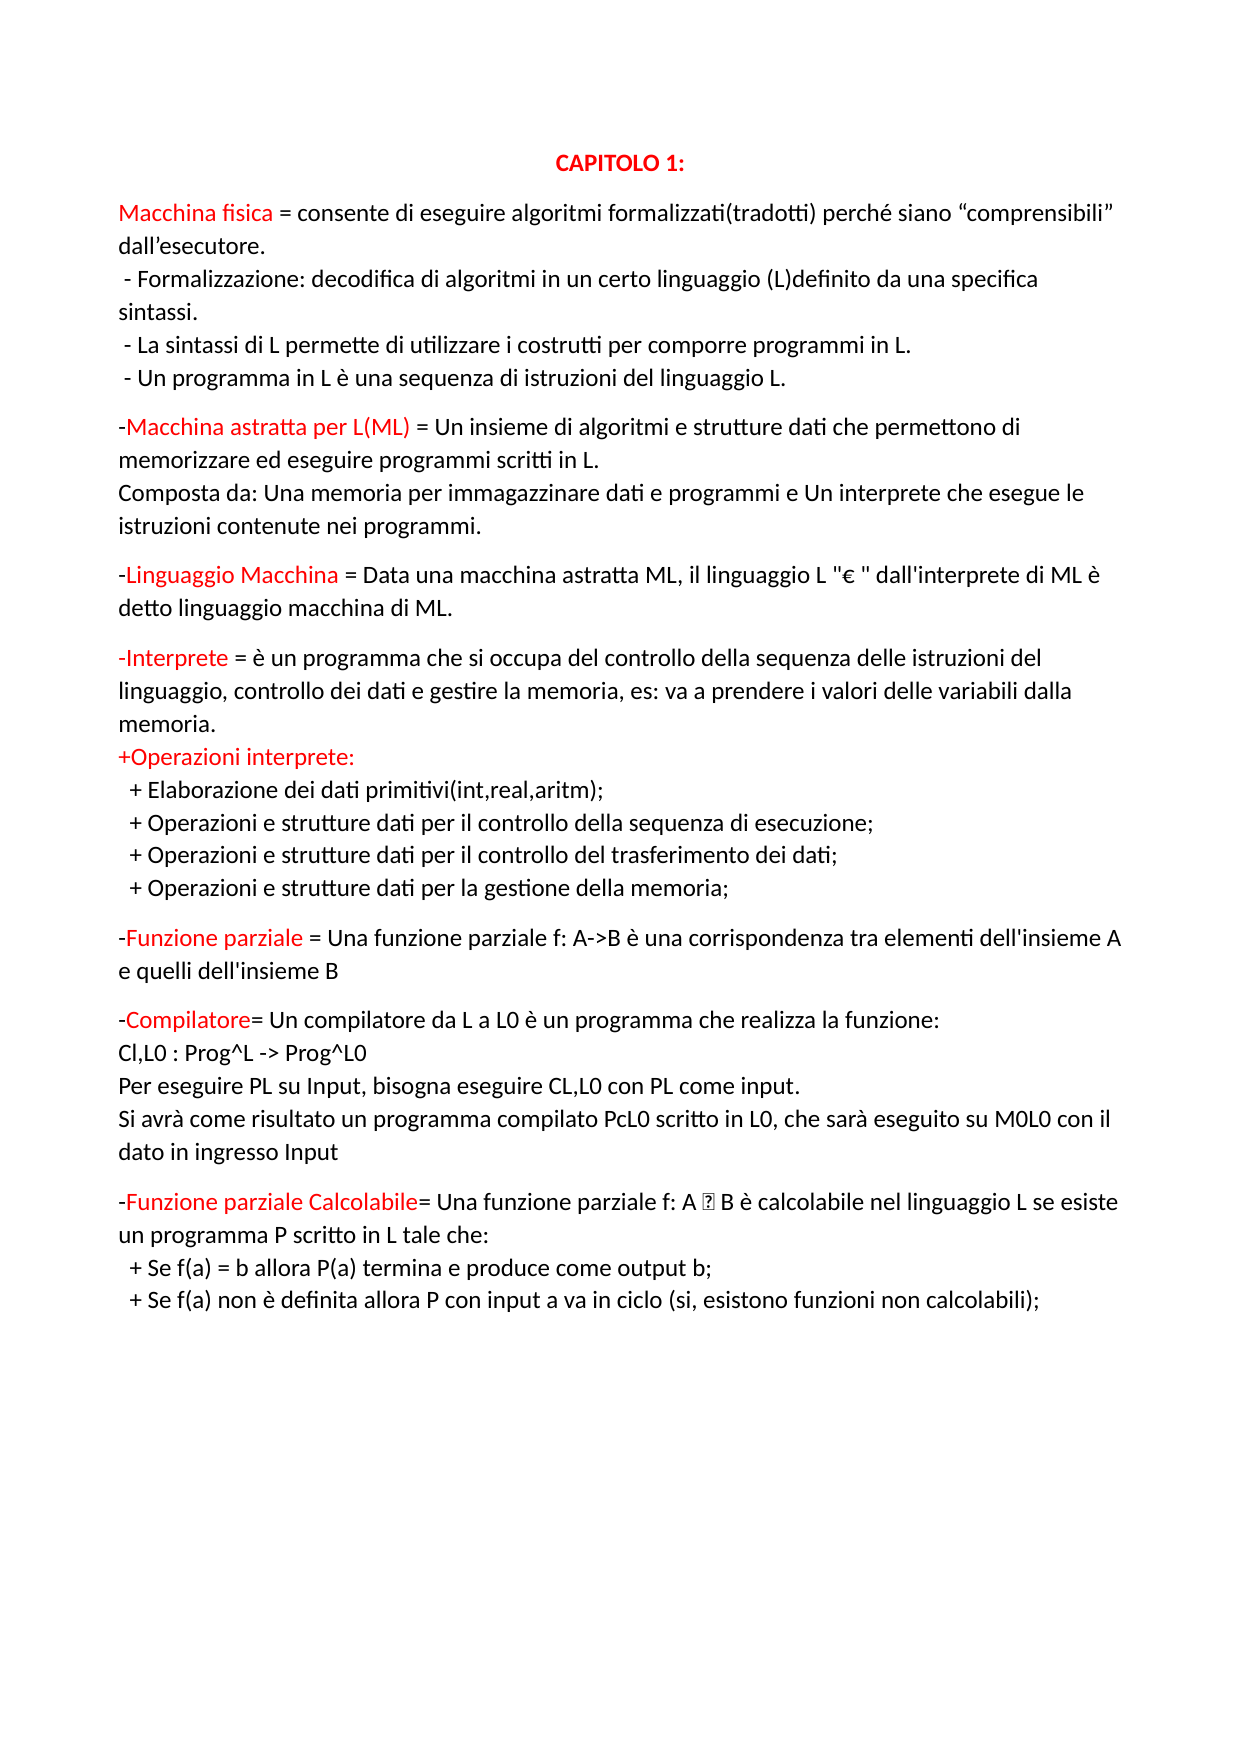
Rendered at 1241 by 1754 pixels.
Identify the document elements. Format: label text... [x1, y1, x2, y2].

text -Macchina astratta per L(ML) = Un insieme di algoritmi e strutture dati che permettono di memorizzare ed eseguire programmi scritti in L. Composta da: Una memoria per immagazzinare dati e programmi e Un interprete che esegue le istruzioni contenute nei programmi. [118, 411, 1122, 541]
text Macchina fisica = consente di eseguire algoritmi formalizzati(tradotti) perché siano “comprensibili” dall’esecutore. - Formalizzazione: decodifica di algoritmi in un certo linguaggio (L)definito da una specifica sintassi. - La sintassi di L permette di utilizzare i costrutti per comporre programmi in L. - Un programma in L è una sequenza di istruzioni del linguaggio L. [118, 197, 1122, 392]
text -Compilatore= Un compilatore da L a L0 è un programma che realizza la funzione: Cl,L0 : Prog^L -> Prog^L0 Per eseguire PL su Input, bisogna eseguire CL,L0 con PL come input. Si avrà come risultato un programma compilato PcL0 scritto in L0, che sarà eseguito su M0L0 con il dato in ingresso Input [118, 1005, 1122, 1167]
text -Linguaggio Macchina = Data una macchina astratta ML, il linguaggio L "€ " dall'interprete di ML è detto linguaggio macchina di ML. [118, 560, 1122, 623]
text -Funzione parziale = Una funzione parziale f: A->B è una corrispondenza tra elementi dell'insieme A e quelli dell'insieme B [118, 922, 1122, 986]
text CAPITOLO 1: [118, 148, 1122, 178]
text -Interprete = è un programma che si occupa del controllo della sequenza delle istruzioni del linguaggio, controllo dei dati e gestire la memoria, es: va a prendere i valori delle variabili dalla memoria. +Operazioni interprete: + Elaborazione dei dati primitivi(int,real,aritm); + Operazioni e strutture dati per il controllo della sequenza di esecuzione; + Operazioni e strutture dati per il controllo del trasferimento dei dati; + Operazioni e strutture dati per la gestione della memoria; [118, 642, 1122, 903]
text -Funzione parziale Calcolabile= Una funzione parziale f: A  B è calcolabile nel linguaggio L se esiste un programma P scritto in L tale che: + Se f(a) = b allora P(a) termina e produce come output b; + Se f(a) non è definita allora P con input a va in ciclo (si, esistono funzioni non calcolabili); [118, 1186, 1122, 1315]
